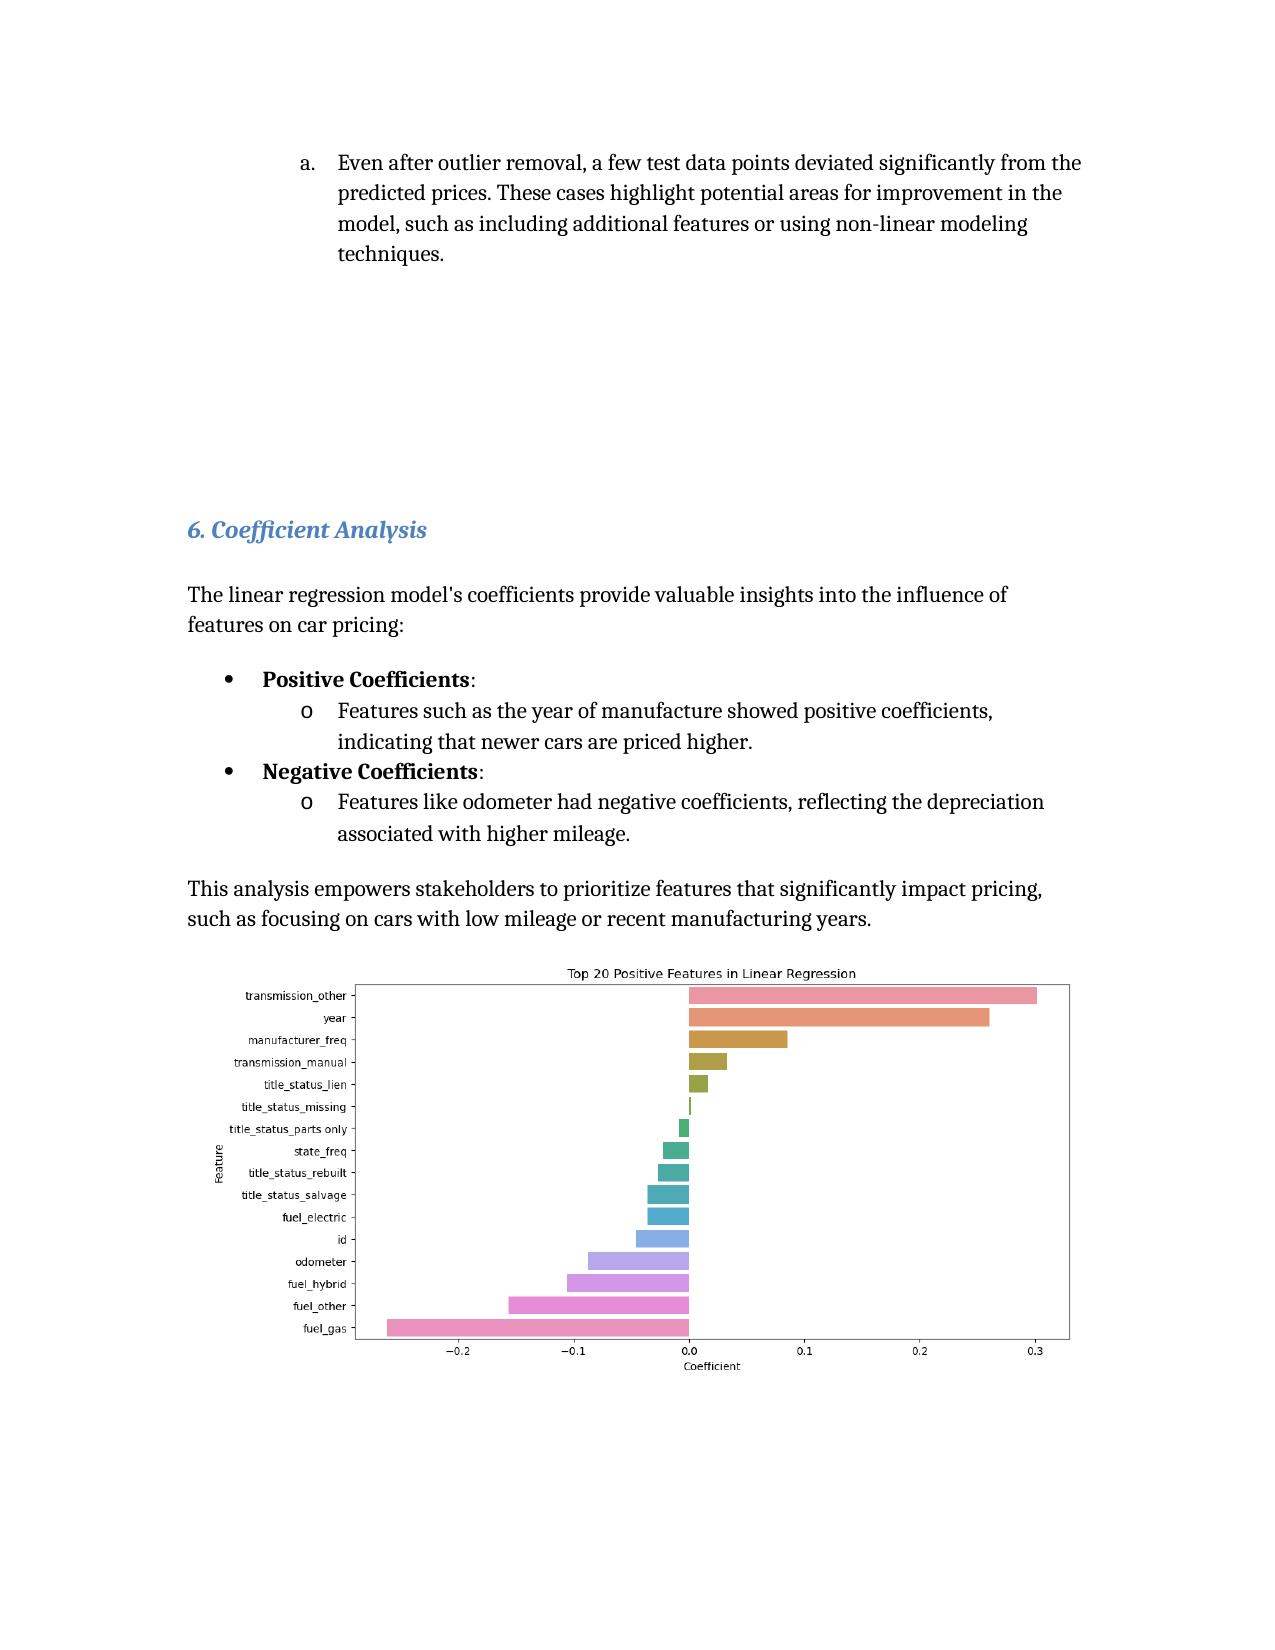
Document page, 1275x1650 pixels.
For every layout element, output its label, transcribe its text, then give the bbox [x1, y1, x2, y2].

list Negative Coefficients: [225, 759, 1087, 785]
subtitle 6. Coefficient Analysis [187, 516, 1087, 544]
list Features like odometer had negative coefficients, reflecting the depreciation associated with higher mileage. [300, 789, 1087, 847]
text This analysis empowers stakeholders to prioritize features that significantly impact pricing, such as focusing on cars with low mileage or recent manufacturing years. [187, 876, 1087, 932]
list Even after outlier removal, a few test data points deviated significantly from the predicted prices. These cases highlight potential areas for improvement in the model, such as including additional features or using non-linear modeling techniques. [300, 150, 1087, 267]
list Positive Coefficients: [225, 667, 1087, 693]
text The linear regression model's coefficients provide valuable insights into the influence of features on car pricing: [187, 582, 1087, 638]
list Features such as the year of manufacture showed positive coefficients, indicating that newer cars are priced higher. [300, 697, 1087, 755]
